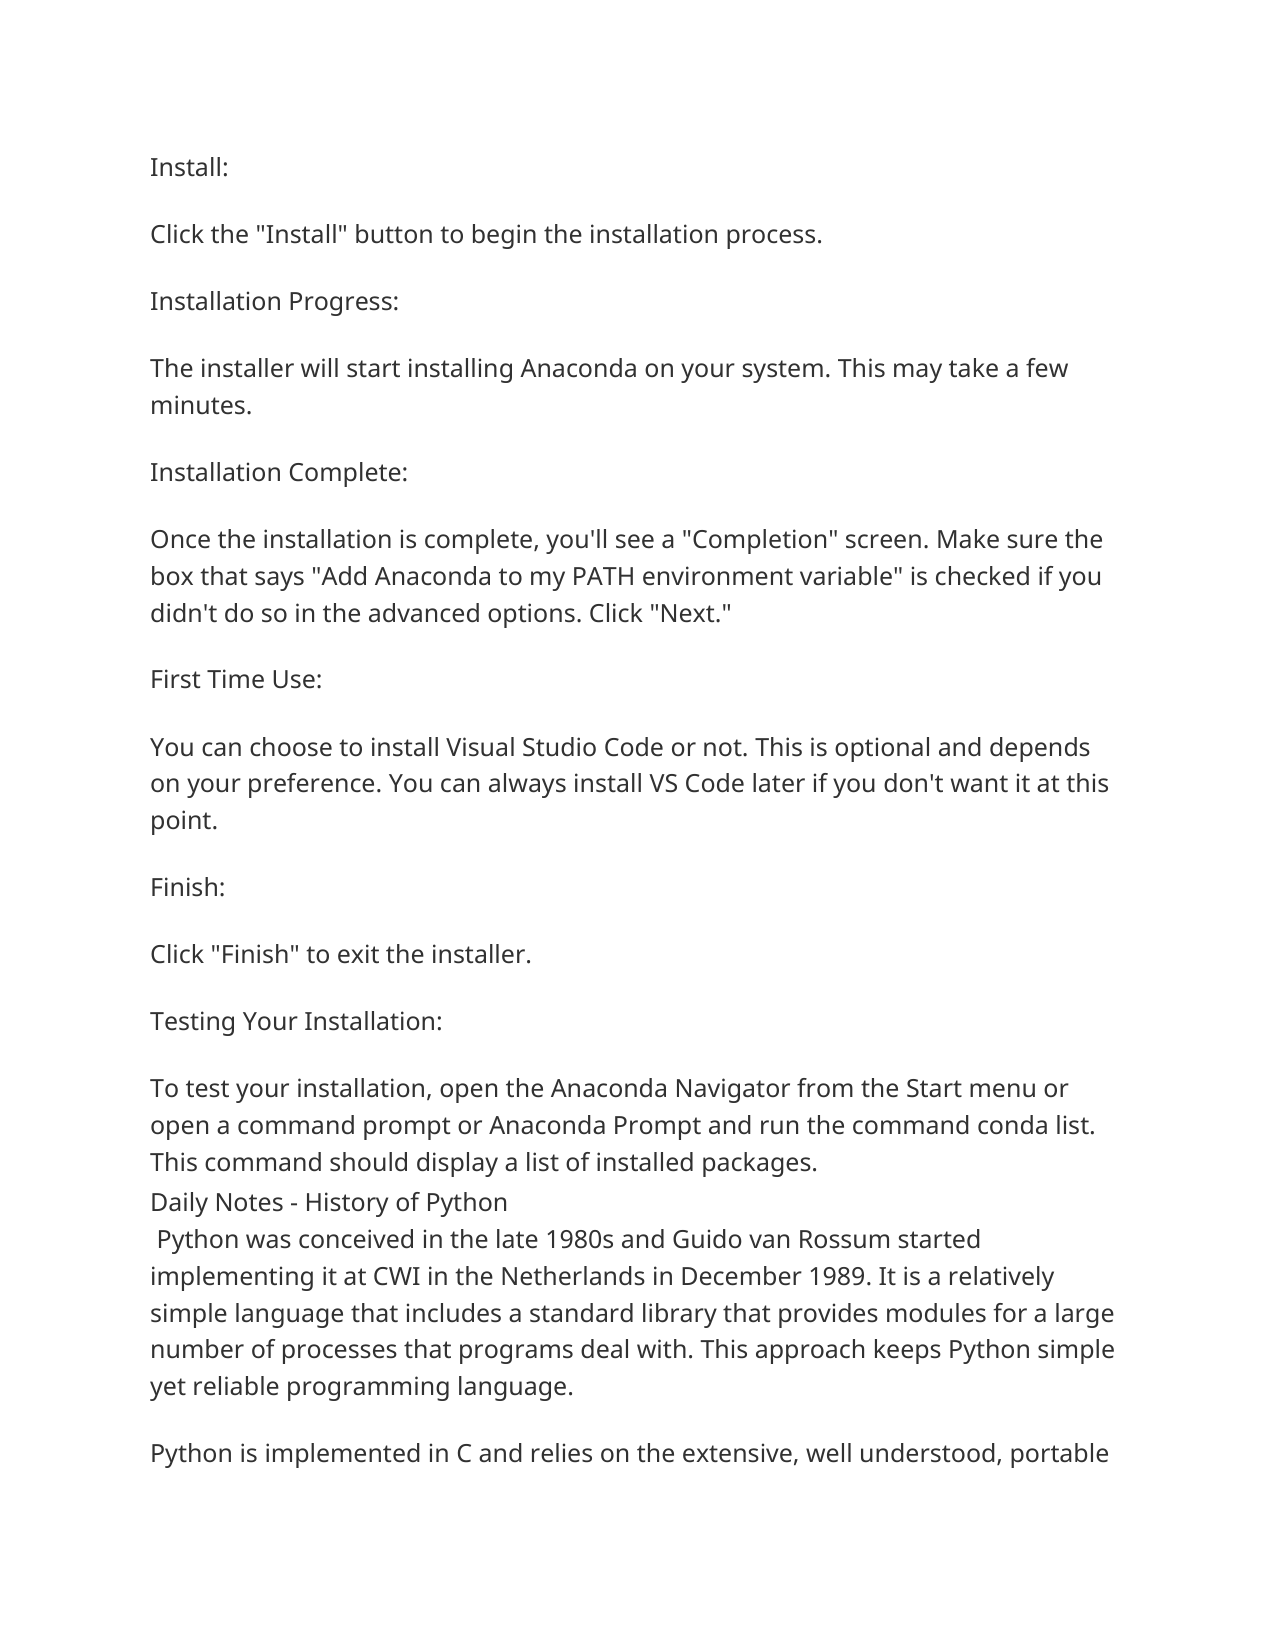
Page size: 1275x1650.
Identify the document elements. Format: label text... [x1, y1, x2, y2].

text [150, 1222, 1125, 1470]
subtitle Daily Notes - History of Python [150, 1185, 1125, 1219]
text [150, 150, 1125, 1178]
